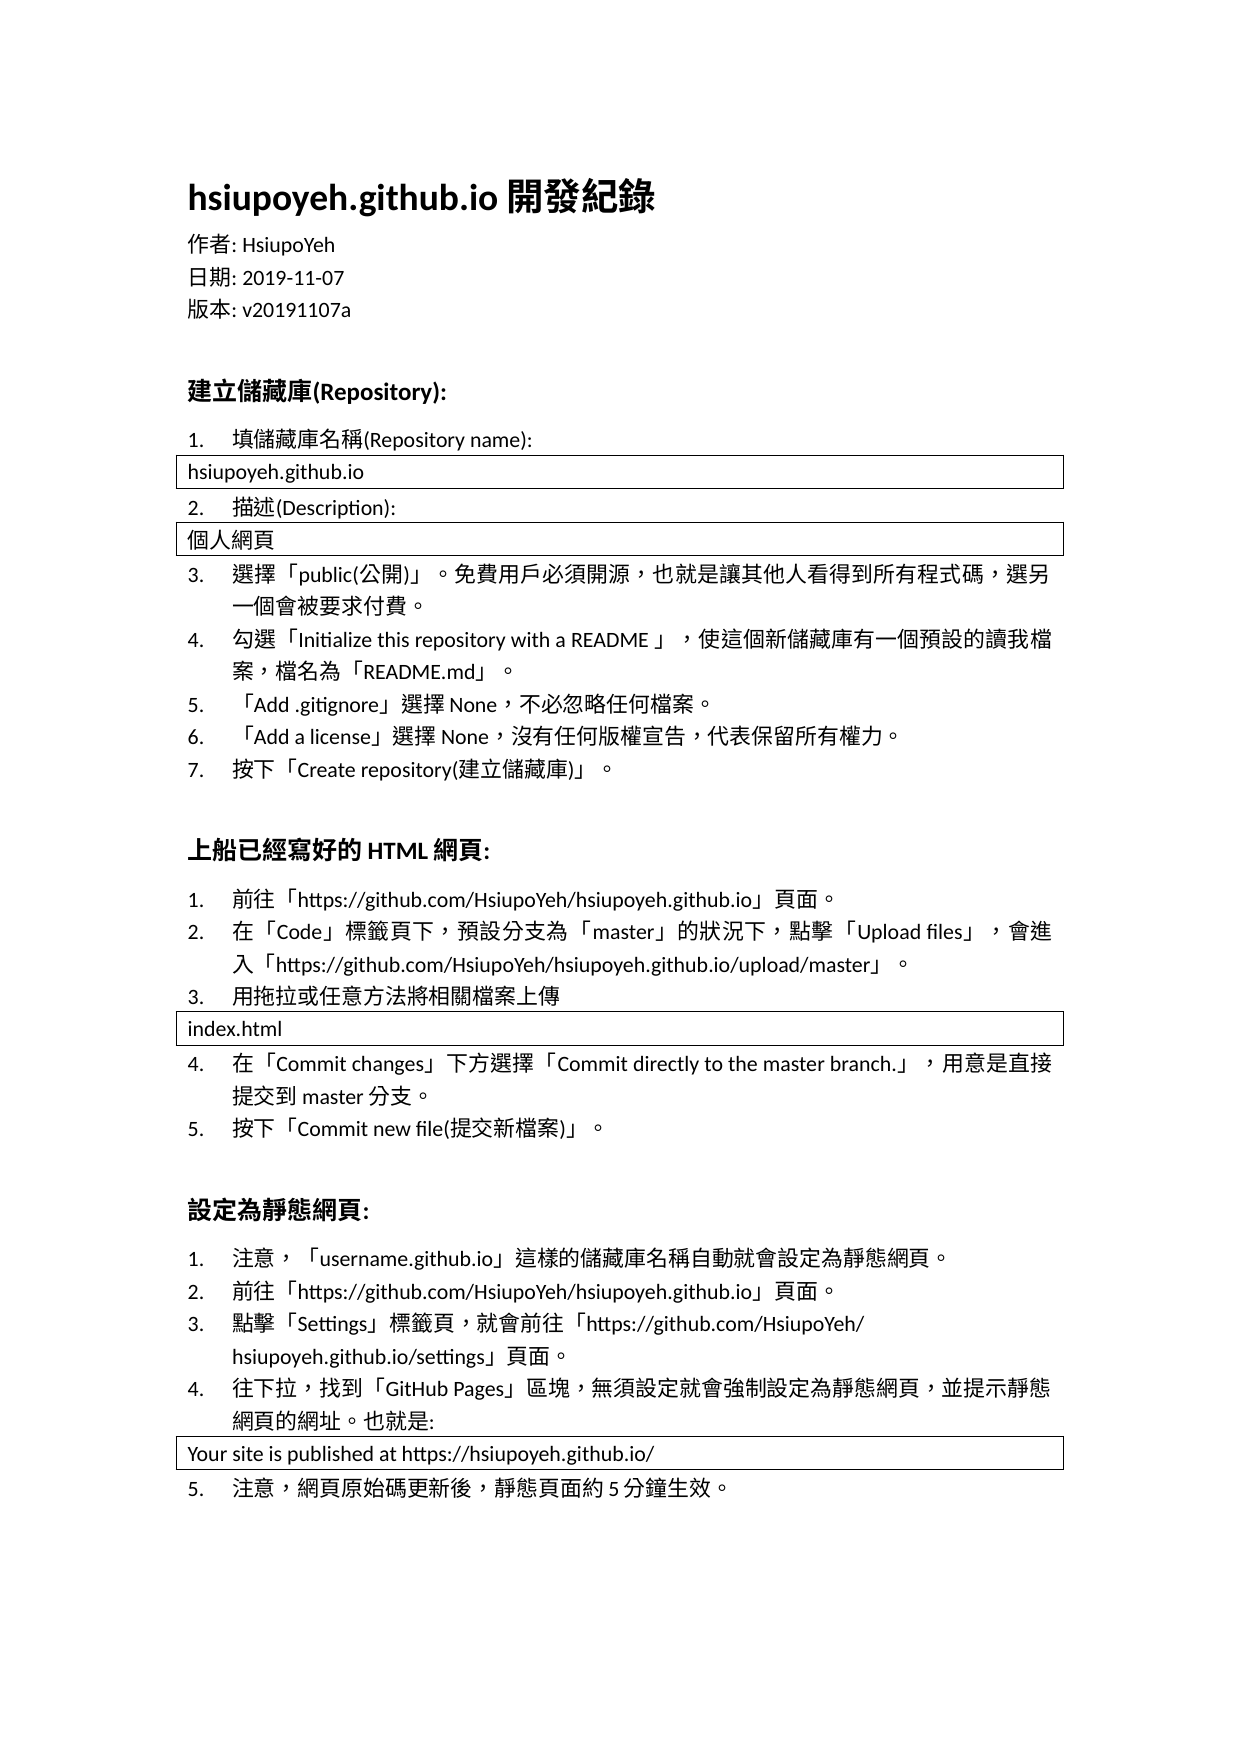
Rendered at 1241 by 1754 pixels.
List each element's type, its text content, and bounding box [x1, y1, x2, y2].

text 設定為靜態網頁: [187, 1176, 1053, 1241]
list 「Add a license」選擇None，沒有任何版權宣告，代表保留所有權力。 [187, 719, 1053, 751]
list 按下「Create repository(建立儲藏庫)」。 [187, 751, 1053, 784]
list 勾選「Initialize this repository with a README 」，使這個新儲藏庫有一個預設的讀我檔案，檔名為「README.md」。 [187, 621, 1053, 686]
table_header index.html [177, 1012, 1063, 1045]
table_header 個人網頁 [177, 523, 1063, 555]
list 往下拉，找到「GitHub Pages」區塊，無須設定就會強制設定為靜態網頁，並提示靜態網頁的網址。也就是: [187, 1371, 1053, 1436]
table_header Your site is published at https://hsiupoyeh.github.io/ [177, 1437, 1063, 1469]
table_header hsiupoyeh.github.io [177, 456, 1063, 488]
list 前往「https://github.com/HsiupoYeh/hsiupoyeh.github.io」頁面。 [187, 881, 1053, 914]
text 日期: 2019-11-07 [187, 259, 1053, 292]
list 在「Code」標籤頁下，預設分支為「master」的狀況下，點擊「Upload files」，會進入「https://github.com/HsiupoYeh/hsiupoyeh.github.io/upload/master」。 [187, 914, 1053, 979]
list 注意，「username.github.io」這樣的儲藏庫名稱自動就會設定為靜態網頁。 [187, 1241, 1053, 1273]
text 作者: HsiupoYeh [187, 227, 1053, 259]
list 選擇「public(公開)」。免費用戶必須開源，也就是讓其他人看得到所有程式碼，選另一個會被要求付費。 [187, 556, 1053, 621]
list 「Add .gitignore」選擇None，不必忽略任何檔案。 [187, 686, 1053, 719]
list 按下「Commit new file(提交新檔案)」。 [187, 1111, 1053, 1143]
text 上船已經寫好的HTML網頁: [187, 816, 1053, 881]
text 版本: v20191107a [187, 292, 1053, 324]
list 前往「https://github.com/HsiupoYeh/hsiupoyeh.github.io」頁面。 [187, 1273, 1053, 1306]
list 描述(Description): [187, 489, 1053, 522]
list 填儲藏庫名稱(Repository name): [187, 422, 1053, 454]
list 點擊「Settings」標籤頁，就會前往「https://github.com/HsiupoYeh/hsiupoyeh.github.io/settings」頁面。 [187, 1306, 1053, 1371]
text 建立儲藏庫(Repository): [187, 357, 1053, 422]
text hsiupoyeh.github.io開發紀錄 [187, 162, 1053, 227]
list 注意，網頁原始碼更新後，靜態頁面約5分鐘生效。 [187, 1470, 1053, 1503]
list 在「Commit changes」下方選擇「Commit directly to the master branch.」，用意是直接提交到master分支。 [187, 1046, 1053, 1111]
list 用拖拉或任意方法將相關檔案上傳 [187, 979, 1053, 1011]
